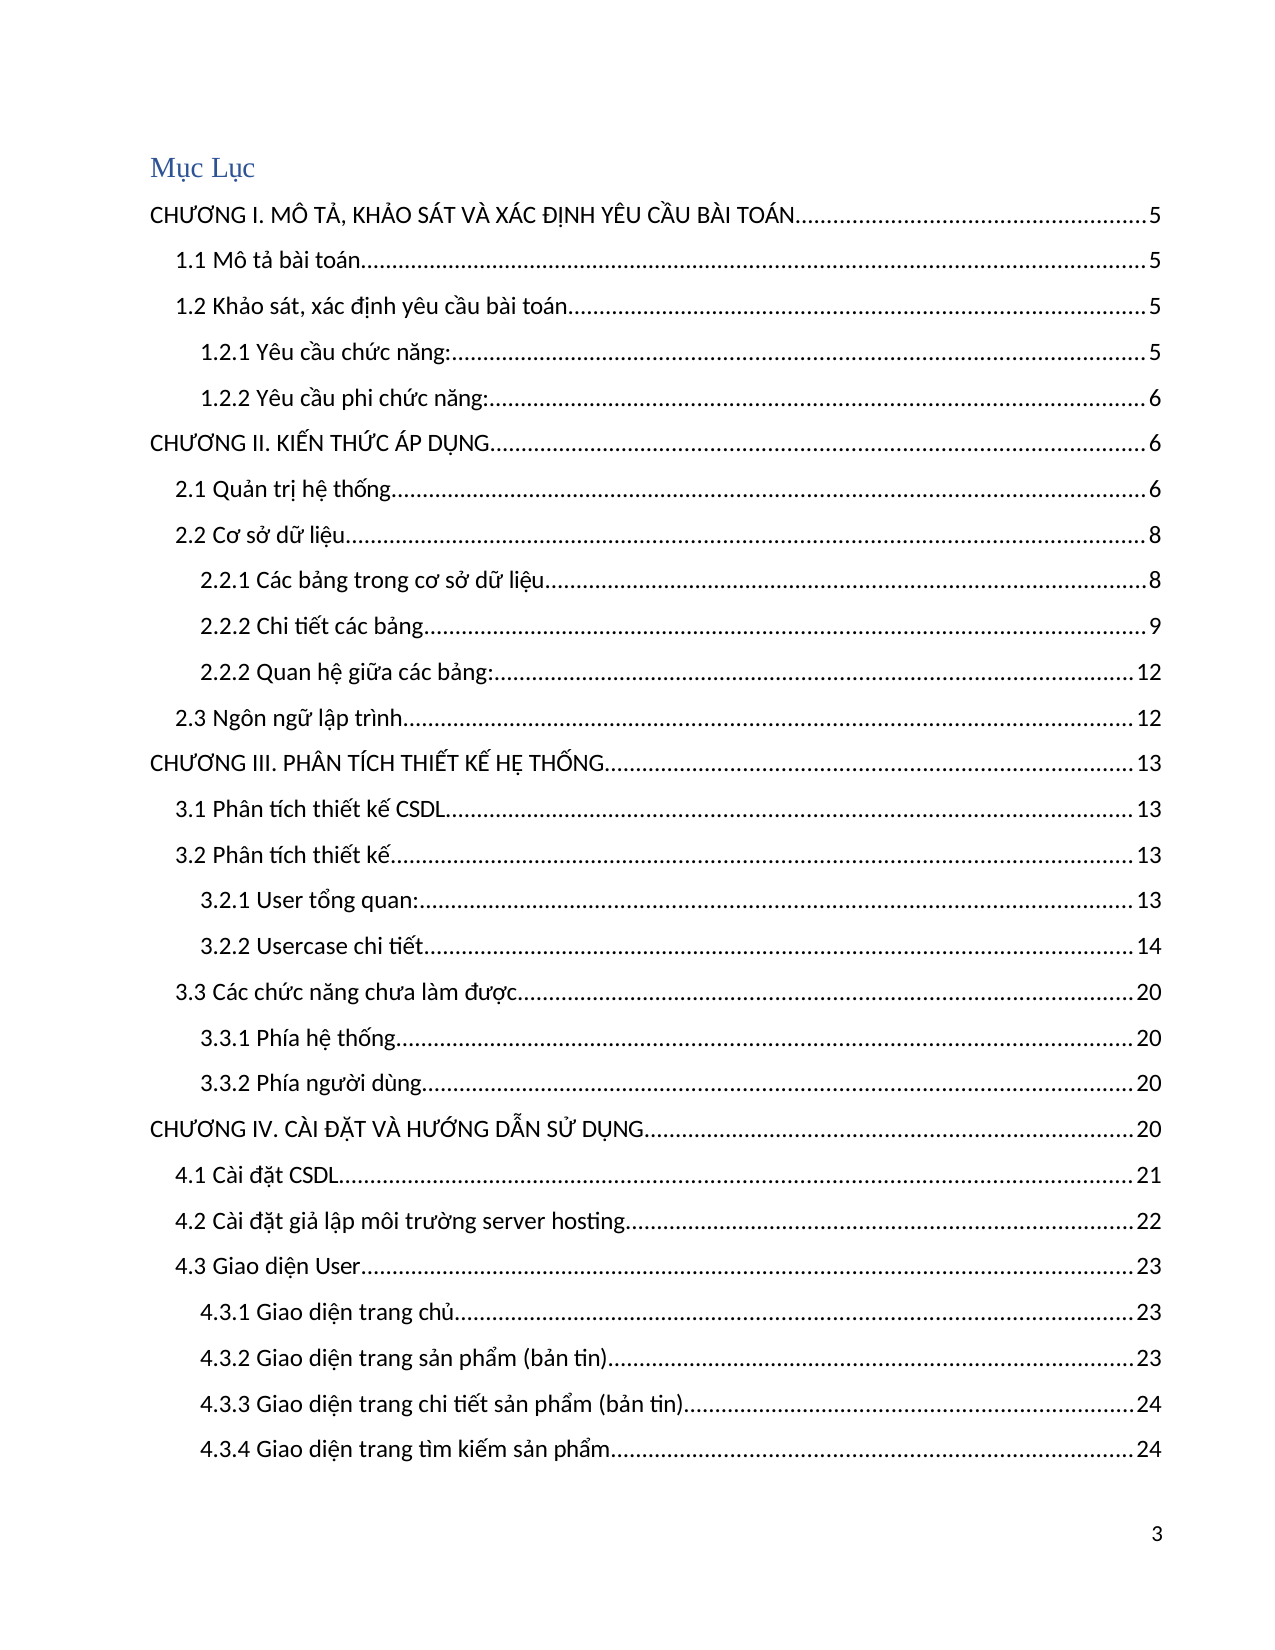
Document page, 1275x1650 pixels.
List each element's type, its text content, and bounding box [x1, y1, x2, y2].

text Mục Lục [150, 150, 1162, 183]
